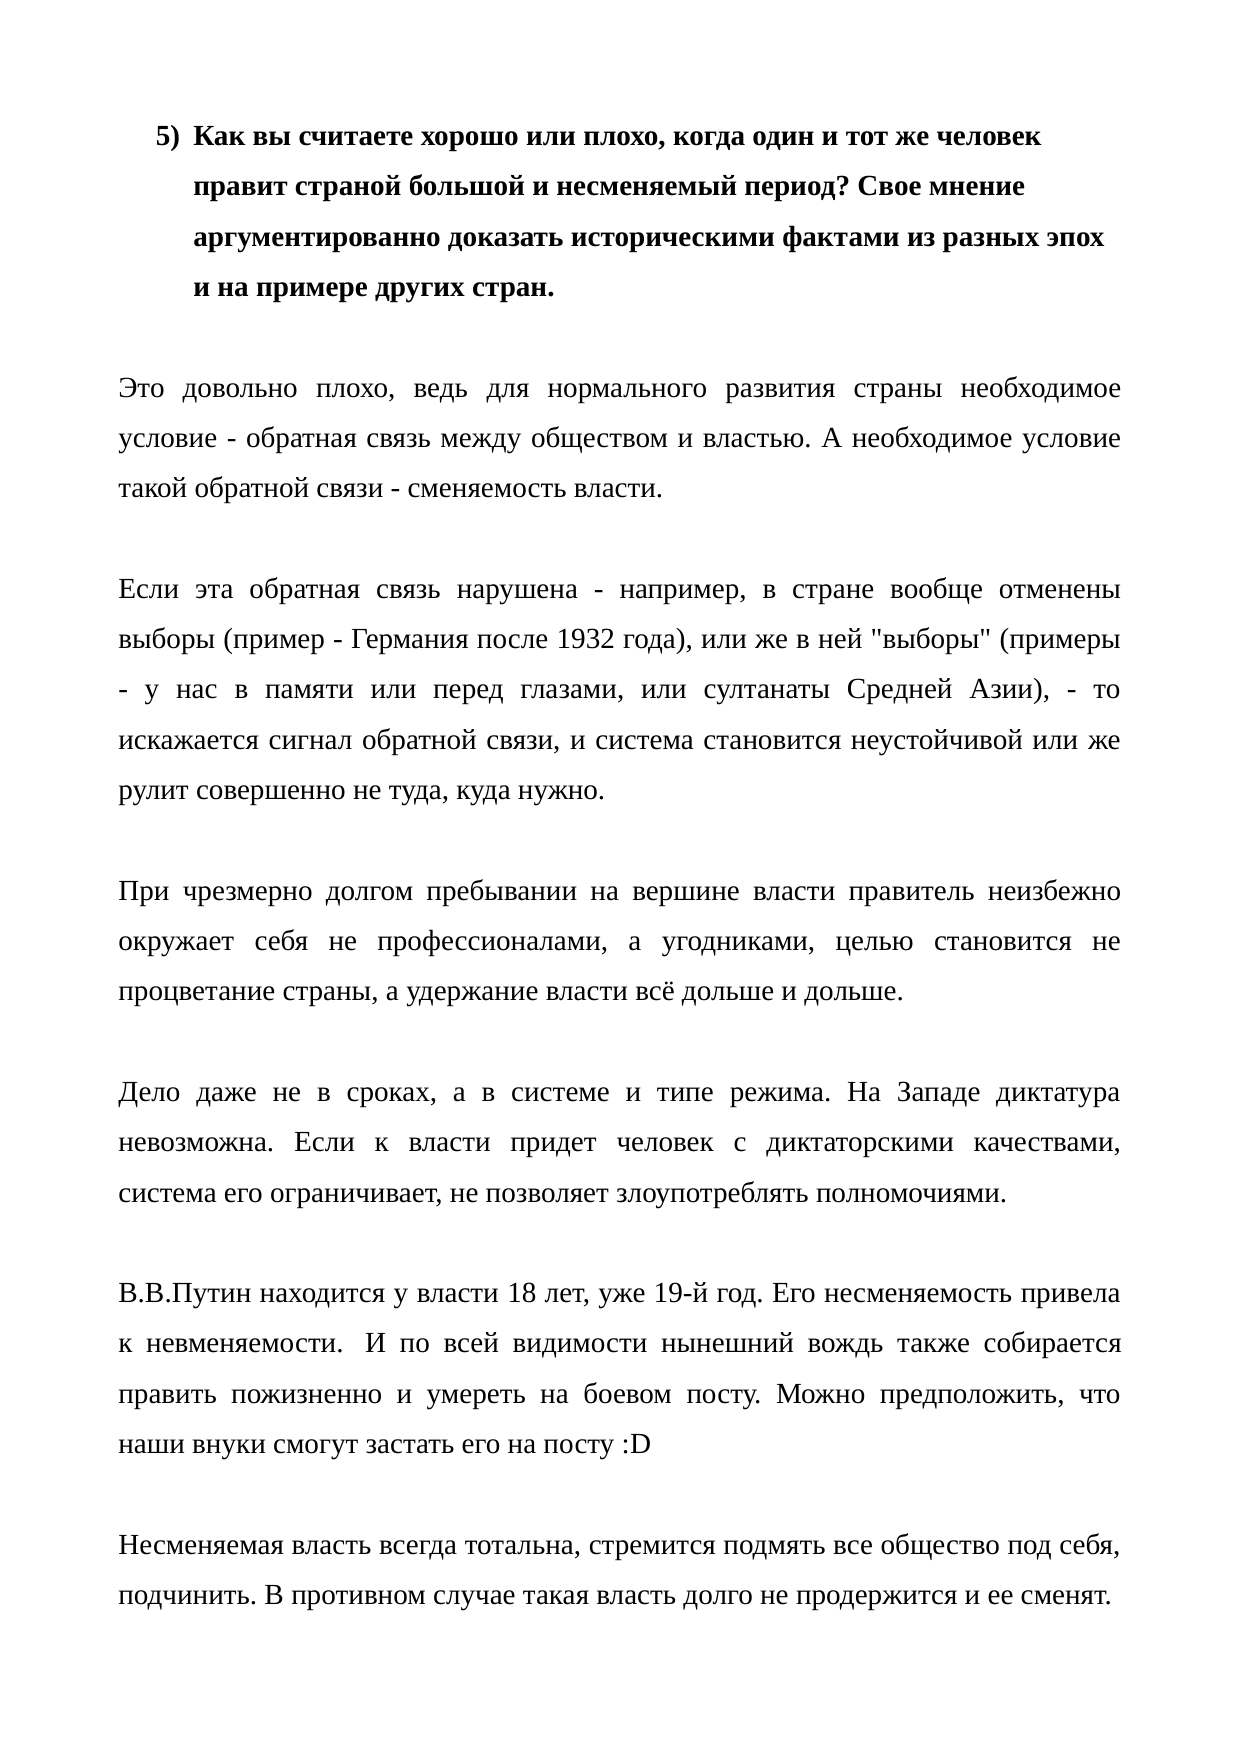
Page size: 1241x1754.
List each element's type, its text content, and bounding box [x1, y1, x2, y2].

text Если эта обратная связь нарушена - например, в стране вообще отменены выборы (пример - Германия после 1932 года), или же в ней "выборы" (примеры - у нас в памяти или перед глазами, или султанаты Средней Азии), - то искажается сигнал обратной связи, и система становится неустойчивой или же рулит совершенно не туда, куда нужно. [118, 571, 1122, 806]
text Несменяемая власть всегда тотальна, стремится подмять все общество под себя, подчинить. В противном случае такая власть долго не продержится и ее сменят. [118, 1527, 1122, 1611]
text В.В.Путин находится у власти 18 лет, уже 19-й год. Его несменяемость привела к невменяемости. И по всей видимости нынешний вождь также собирается править пожизненно и умереть на боевом посту. Можно предположить, что наши внуки смогут застать его на посту :D [118, 1275, 1122, 1460]
text При чрезмерно долгом пребывании на вершине власти правитель неизбежно окружает себя не профессионалами, а угодниками, целью становится не процветание страны, а удержание власти всё дольше и дольше. [118, 873, 1122, 1007]
list Как вы считаете хорошо или плохо, когда один и тот же человек правит страной большой и несменяемый период? Свое мнение аргументированно доказать историческими фактами из разных эпох и на примере других стран. [156, 118, 1122, 303]
text Дело даже не в сроках, а в системе и типе режима. На Западе диктатура невозможна. Если к власти придет человек с диктаторскими качествами, система его ограничивает, не позволяет злоупотреблять полномочиями. [118, 1074, 1122, 1208]
text Это довольно плохо, ведь для нормального развития страны необходимое условие - обратная связь между обществом и властью. А необходимое условие такой обратной связи - сменяемость власти. [118, 370, 1122, 504]
